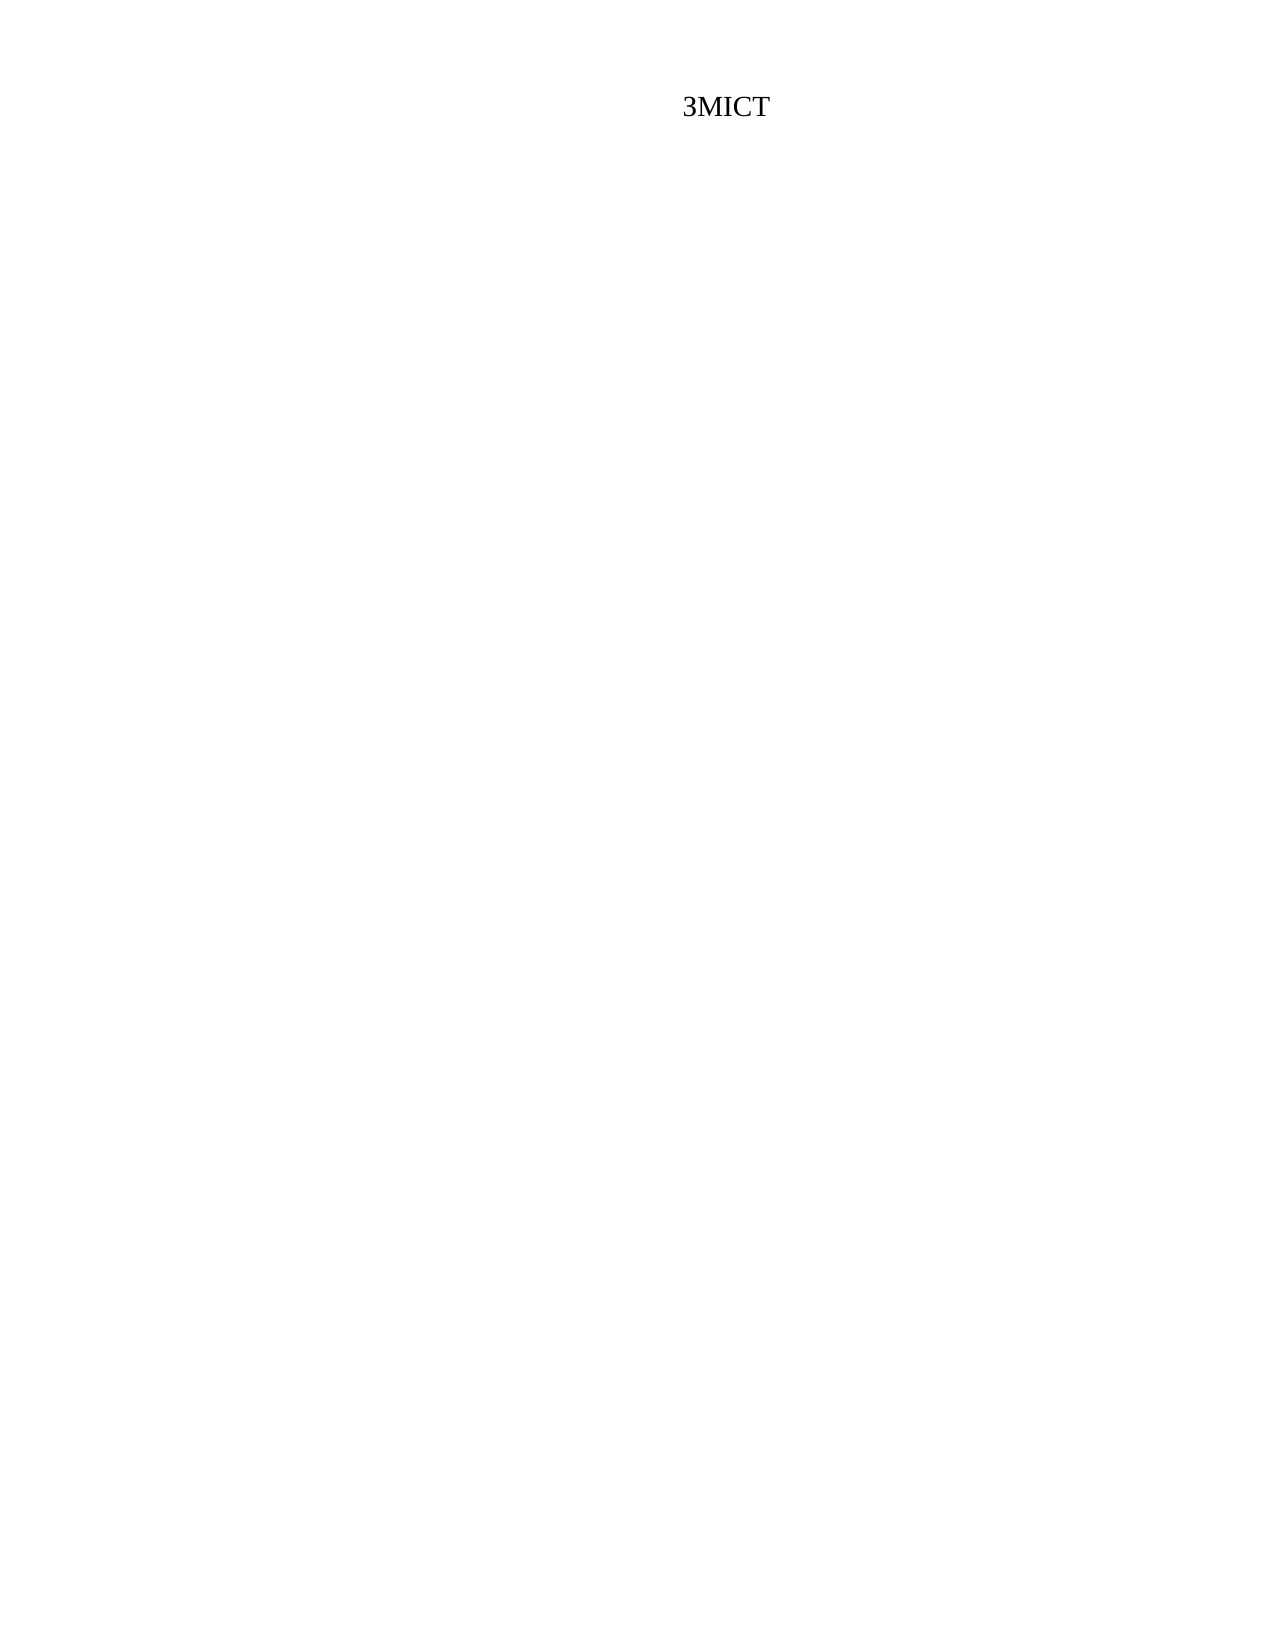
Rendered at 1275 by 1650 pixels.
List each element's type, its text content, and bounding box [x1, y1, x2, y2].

text ЗМІСТ [148, 89, 1216, 122]
